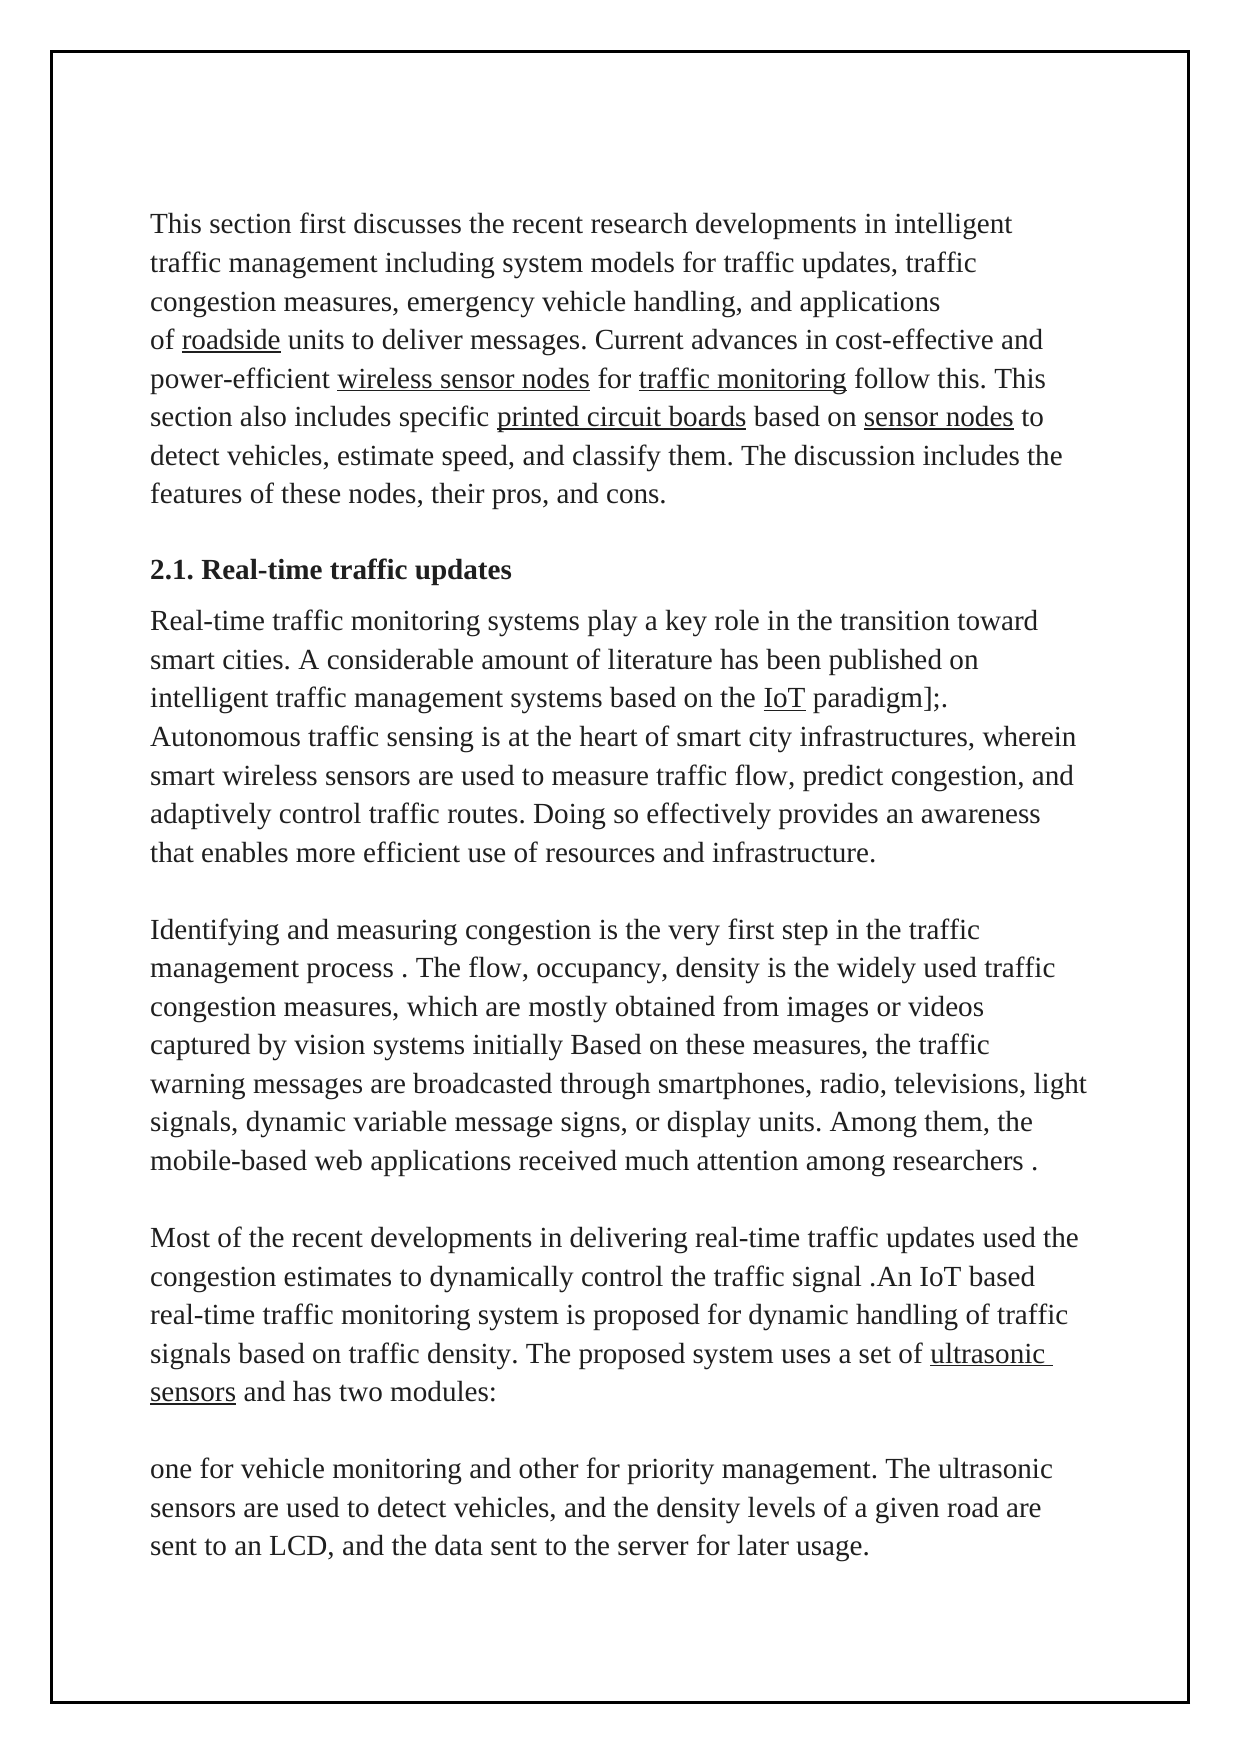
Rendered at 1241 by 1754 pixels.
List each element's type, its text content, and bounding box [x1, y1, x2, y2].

text Identifying and measuring congestion is the very first step in the traffic management process . The flow, occupancy, density is the widely used traffic congestion measures, which are mostly obtained from images or videos captured by vision systems initially Based on these measures, the traffic warning messages are broadcasted through smartphones, radio, televisions, light signals, dynamic variable message signs, or display units. Among them, the mobile-based web applications received much attention among researchers . [150, 912, 1090, 1177]
text 2.1. Real-time traffic updates [150, 552, 1090, 586]
text This section first discusses the recent research developments in intelligent traffic management including system models for traffic updates, traffic congestion measures, emergency vehicle handling, and applications of roadside units to deliver messages. Current advances in cost-effective and power-efficient wireless sensor nodes for traffic monitoring follow this. This section also includes specific printed circuit boards based on sensor nodes to detect vehicles, estimate speed, and classify them. The discussion includes the features of these nodes, their pros, and cons. [150, 207, 1090, 510]
text one for vehicle monitoring and other for priority management. The ultrasonic sensors are used to detect vehicles, and the density levels of a given road are sent to an LCD, and the data sent to the server for later usage. [150, 1451, 1090, 1562]
text Real-time traffic monitoring systems play a key role in the transition toward smart cities. A considerable amount of literature has been published on intelligent traffic management systems based on the IoT paradigm];. Autonomous traffic sensing is at the heart of smart city infrastructures, wherein smart wireless sensors are used to measure traffic flow, predict congestion, and adaptively control traffic routes. Doing so effectively provides an awareness that enables more efficient use of resources and infrastructure. [150, 603, 1090, 868]
text Most of the recent developments in delivering real-time traffic updates used the congestion estimates to dynamically control the traffic signal .An IoT based real-time traffic monitoring system is proposed for dynamic handling of traffic signals based on traffic density. The proposed system uses a set of ultrasonic sensors and has two modules: [150, 1220, 1090, 1408]
